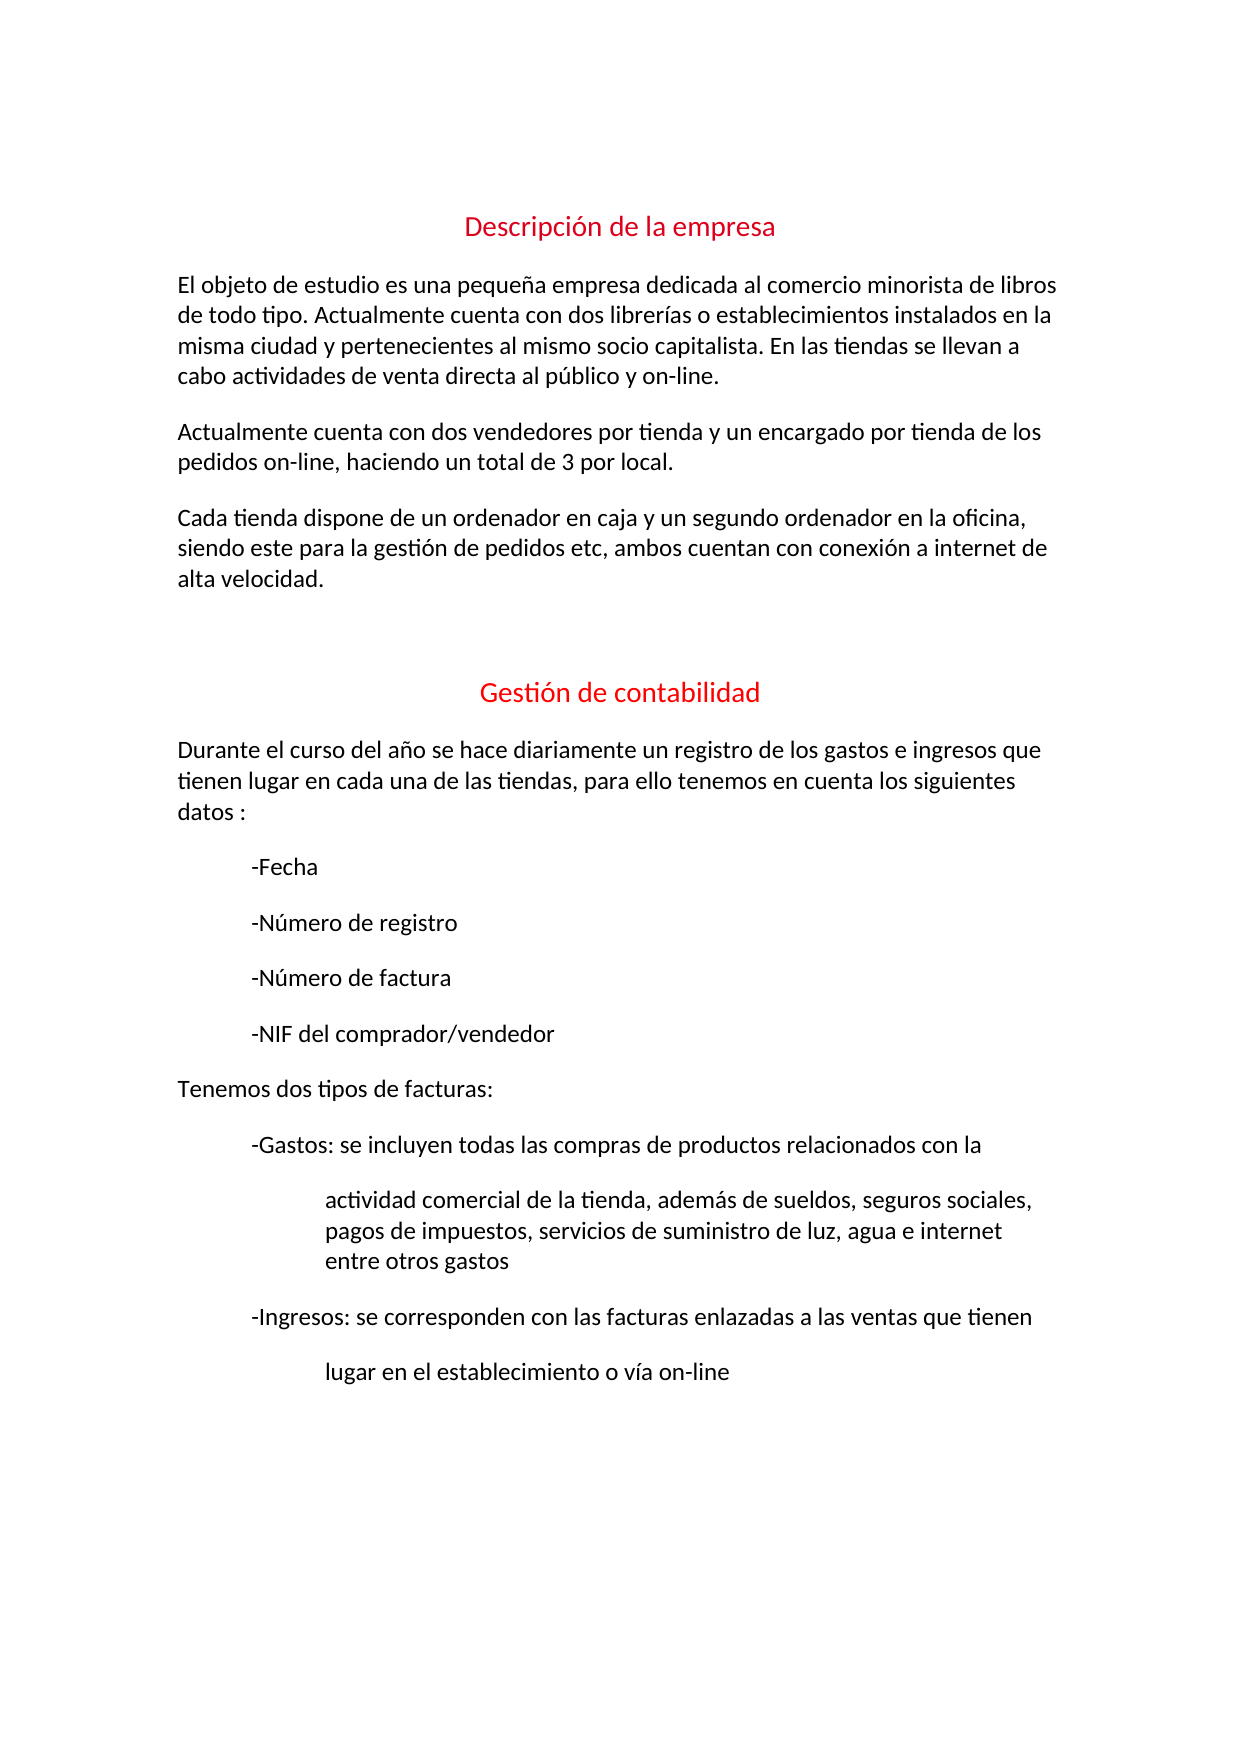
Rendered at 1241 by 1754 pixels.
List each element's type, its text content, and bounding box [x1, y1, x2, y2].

text El objeto de estudio es una pequeña empresa dedicada al comercio minorista de libros de todo tipo. Actualmente cuenta con dos librerías o establecimientos instalados en la misma ciudad y pertenecientes al mismo socio capitalista. En las tiendas se llevan a cabo actividades de venta directa al público y on-line. [177, 269, 1063, 391]
text actividad comercial de la tienda, además de sueldos, seguros sociales, pagos de impuestos, servicios de suministro de luz, agua e internet entre otros gastos [325, 1184, 1063, 1276]
text Descripción de la empresa [177, 208, 1063, 244]
text -Ingresos: se corresponden con las facturas enlazadas a las ventas que tienen [177, 1301, 1063, 1331]
text Durante el curso del año se hace diariamente un registro de los gastos e ingresos que tienen lugar en cada una de las tiendas, para ello tenemos en cuenta los siguientes datos : [177, 735, 1063, 826]
text Tenemos dos tipos de facturas: [177, 1073, 1063, 1104]
text Actualmente cuenta con dos vendedores por tienda y un encargado por tienda de los pedidos on-line, haciendo un total de 3 por local. [177, 416, 1063, 477]
text -Fecha [177, 851, 1063, 882]
text Cada tienda dispone de un ordenador en caja y un segundo ordenador en la oficina, siendo este para la gestión de pedidos etc, ambos cuentan con conexión a internet de alta velocidad. [177, 502, 1063, 593]
text Gestión de contabilidad [177, 674, 1063, 710]
text -Gastos: se incluyen todas las compras de productos relacionados con la [177, 1129, 1063, 1159]
text lugar en el establecimiento o vía on-line [177, 1356, 1063, 1387]
text -Número de factura [177, 962, 1063, 993]
text -Número de registro [177, 907, 1063, 937]
text -NIF del comprador/vendedor [177, 1018, 1063, 1048]
